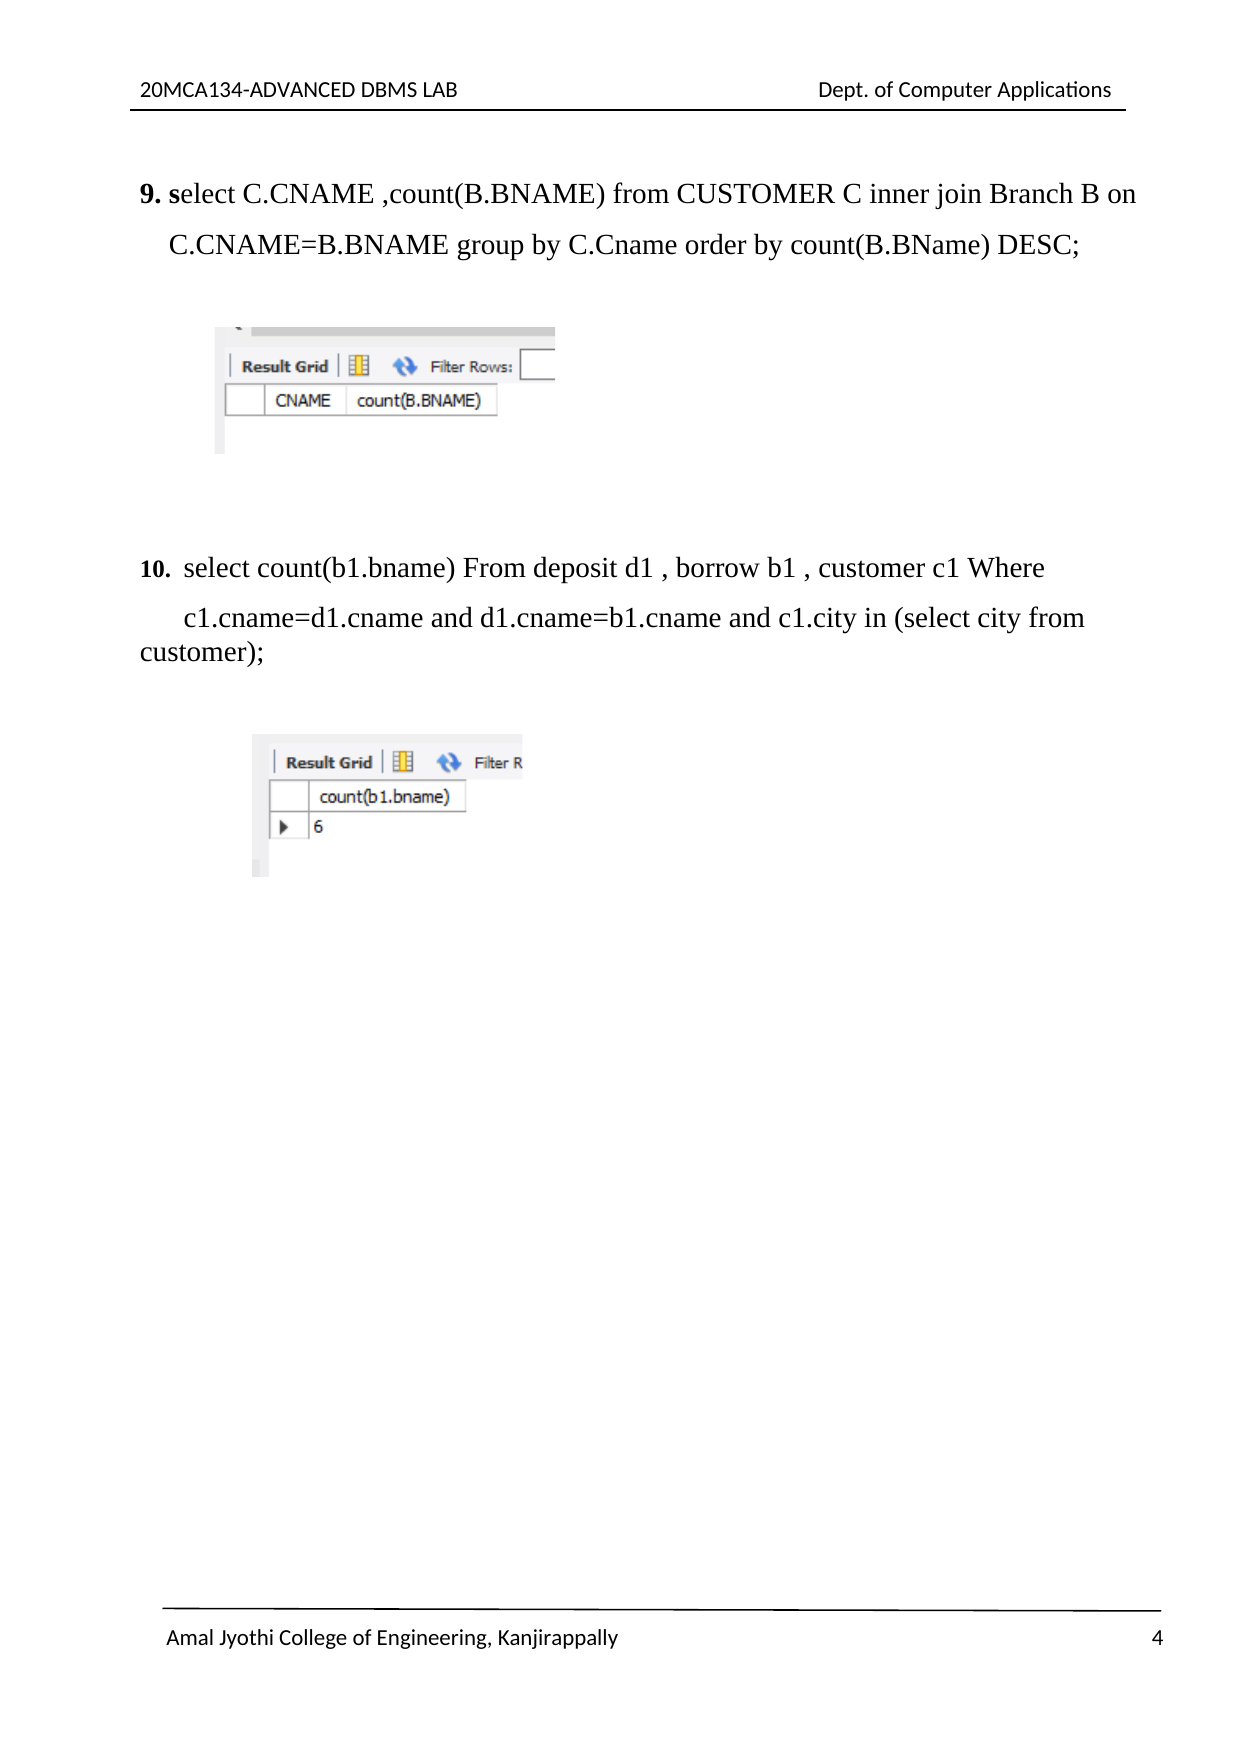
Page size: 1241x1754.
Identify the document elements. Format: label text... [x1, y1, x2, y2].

picture [214, 327, 556, 454]
picture [252, 734, 523, 877]
text 10. select count(b1.bname) From deposit d1 , borrow b1 , customer c1 Where [139, 550, 1163, 584]
text 9. select C.CNAME ,count(B.BNAME) from CUSTOMER C inner join Branch B on [139, 177, 1163, 210]
text C.CNAME=B.BNAME group by C.Cname order by count(B.BName) DESC; [139, 227, 1163, 260]
text c1.cname=d1.cname and d1.cname=b1.cname and c1.city in (select city from customer); [139, 600, 1163, 667]
